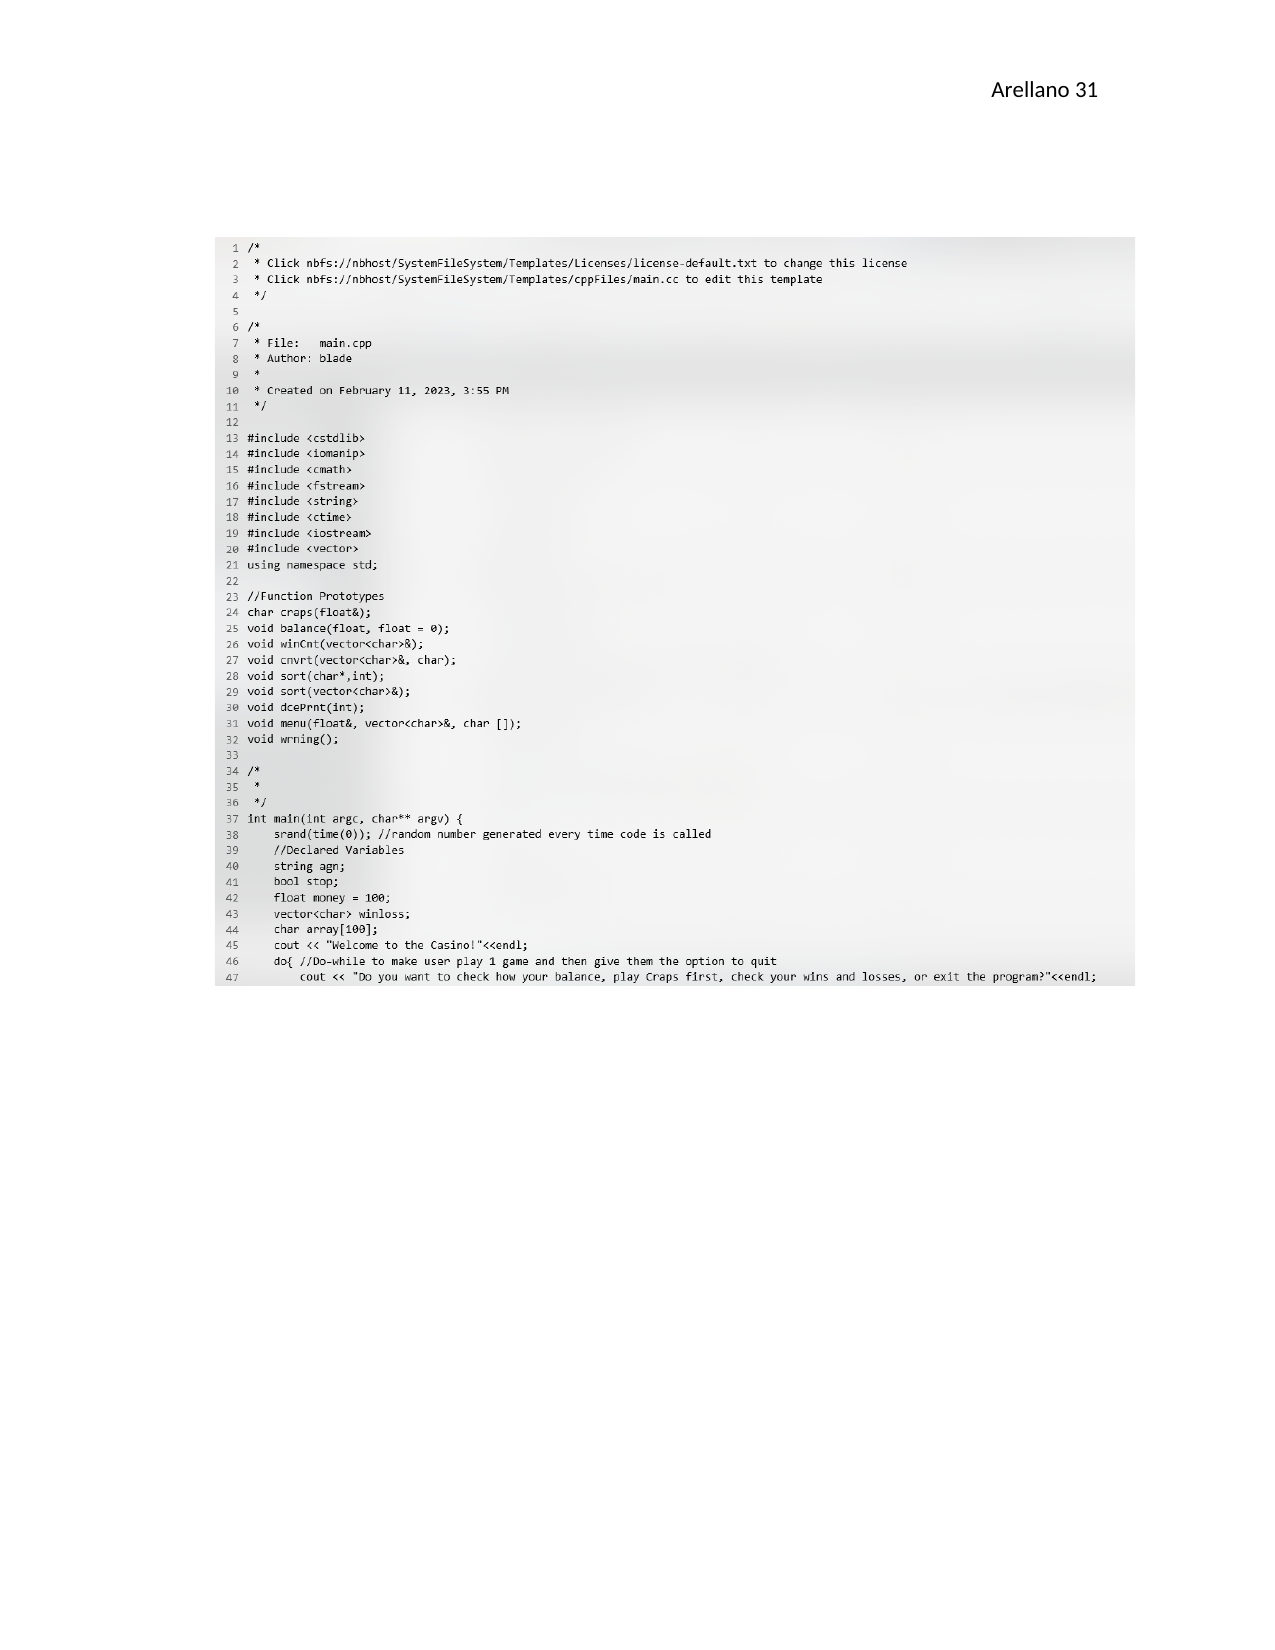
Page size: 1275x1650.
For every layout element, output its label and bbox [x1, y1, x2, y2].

picture [214, 237, 1136, 986]
